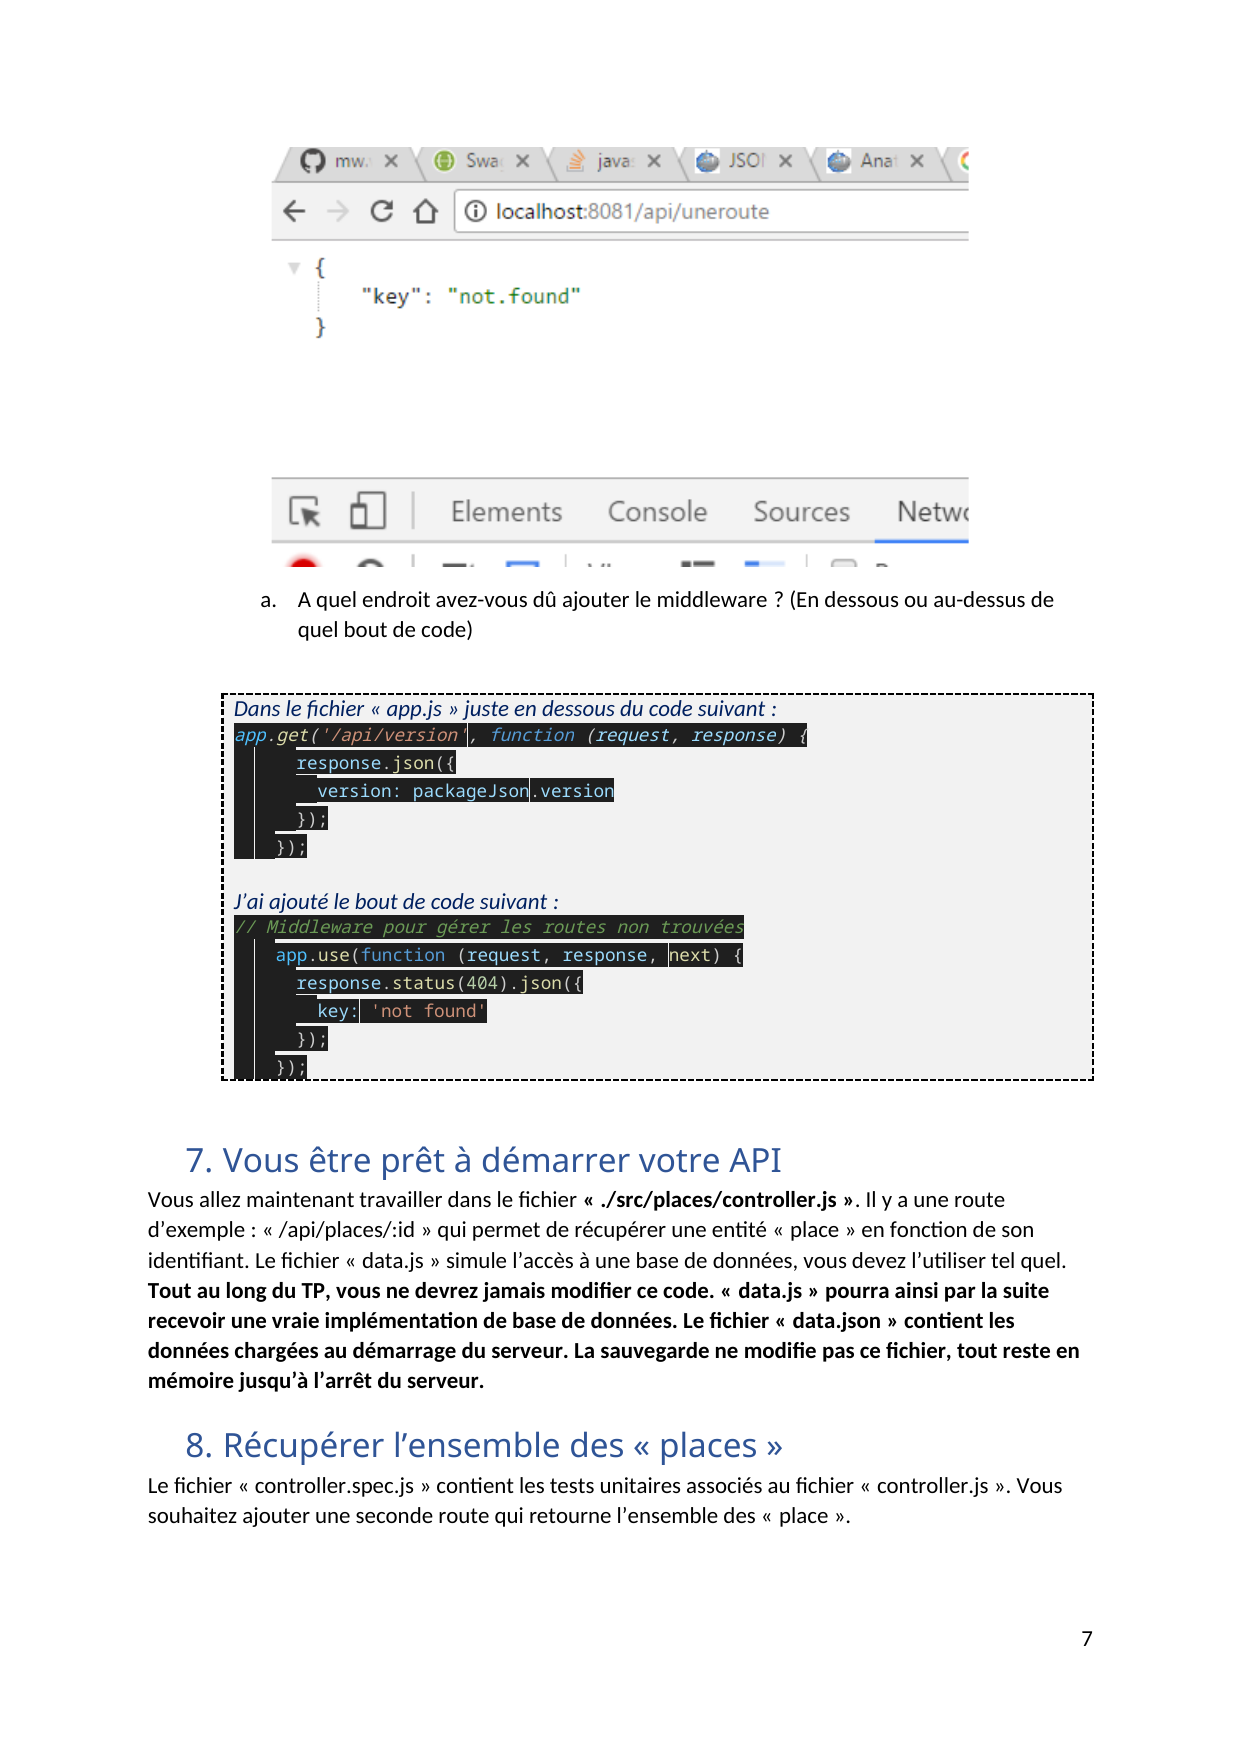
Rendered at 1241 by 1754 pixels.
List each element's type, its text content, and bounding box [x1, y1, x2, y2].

subtitle Vous être prêt à démarrer votre API [185, 1136, 1093, 1182]
subtitle Récupérer l’ensemble des « places » [185, 1422, 1093, 1467]
list A quel endroit avez-vous dû ajouter le middleware ? (En dessous ou au-dessus de quel bout de code) [260, 585, 1093, 643]
text Vous allez maintenant travailler dans le fichier « ./src/places/controller.js ». Il y a une route d’exemple : « /api/places/:id » qui permet de récupérer une entité « place » en fonction de son identifiant. Le fichier « data.js » simule l’accès à une base de données, vous devez l’utiliser tel quel. Tout au long du TP, vous ne devrez jamais modifier ce code. « data.js » pourra ainsi par la suite recevoir une vraie implémentation de base de données. Le fichier « data.json » contient les données chargées au démarrage du serveur. La sauvegarde ne modifie pas ce fichier, tout reste en mémoire jusqu’à l’arrêt du serveur. [148, 1185, 1093, 1395]
text Le fichier « controller.spec.js » contient les tests unitaires associés au fichier « controller.js ». Vous souhaitez ajouter une seconde route qui retourne l’ensemble des « place ». [148, 1471, 1093, 1529]
table_header Dans le fichier « app.js » juste en dessous du code suivant : app.get('/api/version', function (request, response) { response.json({ version: packageJson.version }); }); J’ai ajouté le bout de code suivant : // Middleware pour gérer les routes non trouvées app.use(function (request, response, next) { response.status(404).json({ key: 'not found' }); }); [223, 693, 1093, 1079]
picture [271, 147, 969, 567]
